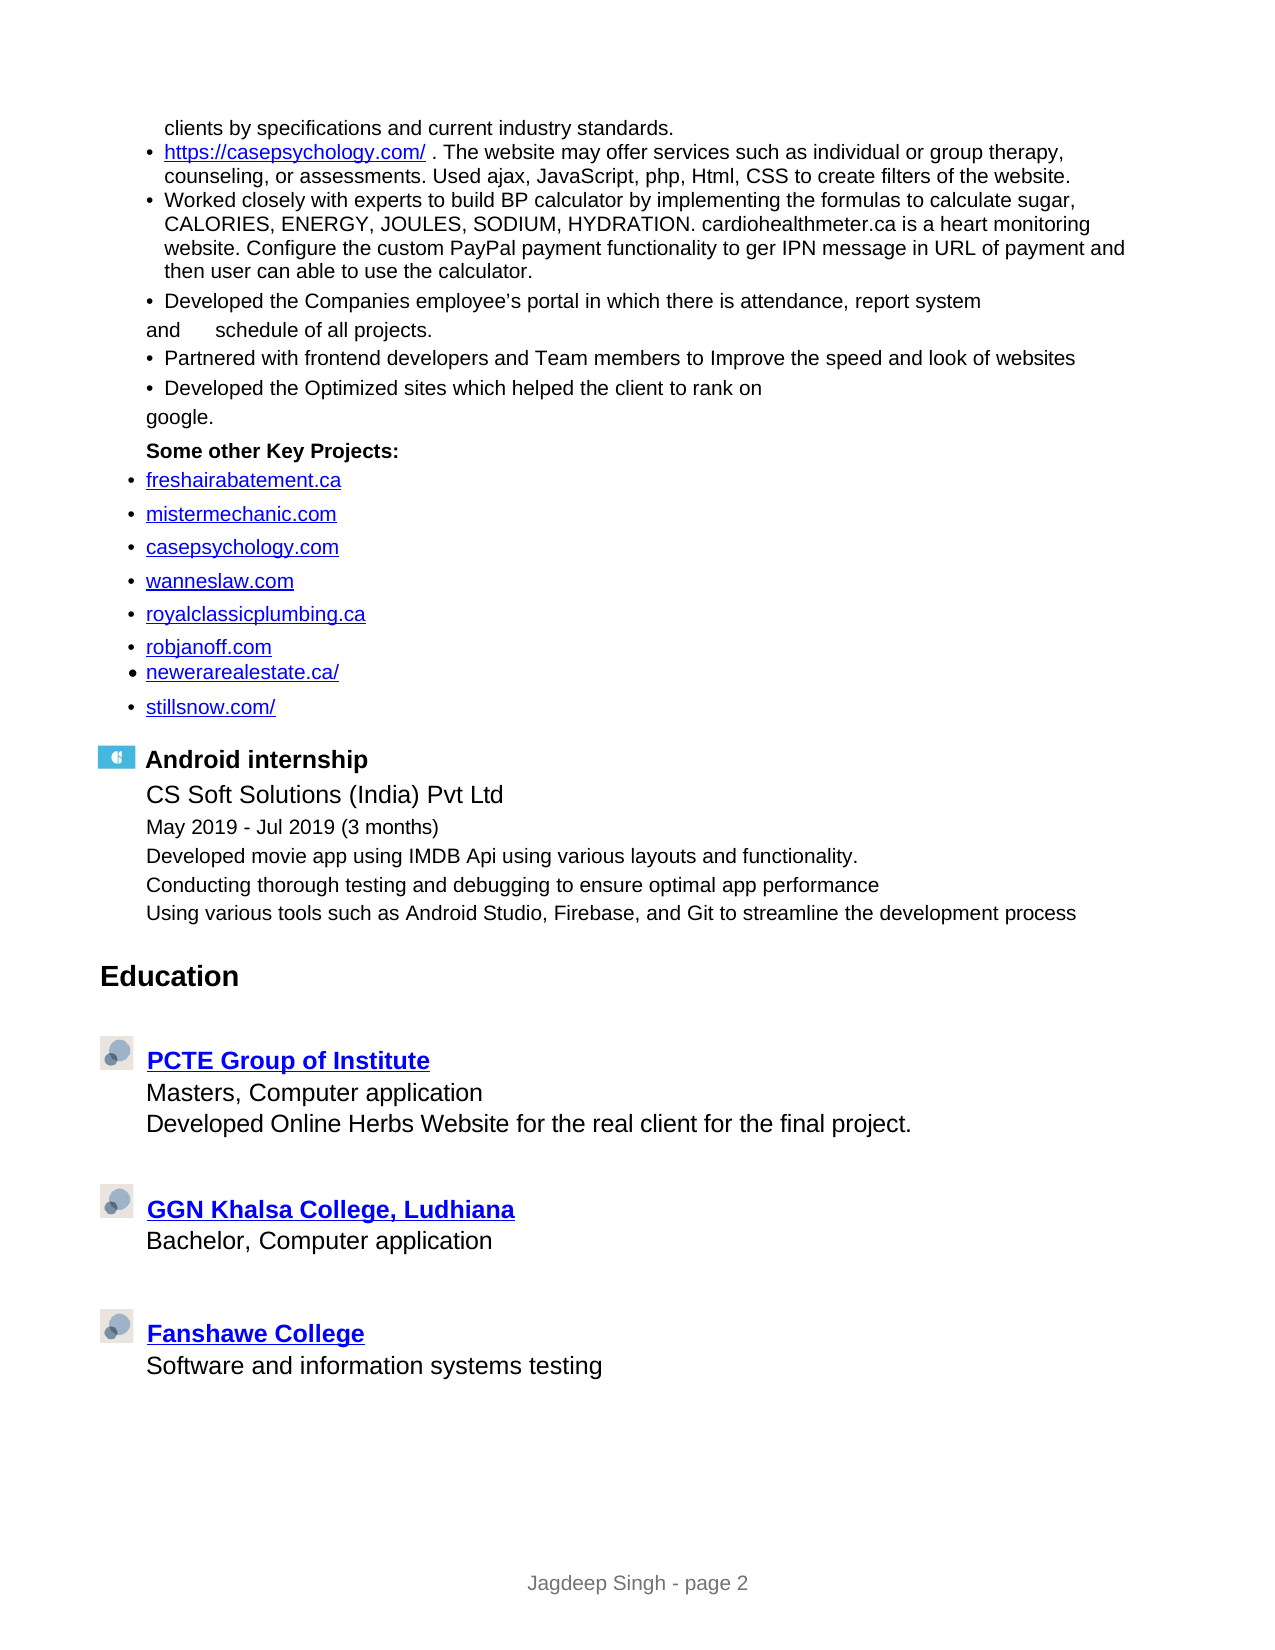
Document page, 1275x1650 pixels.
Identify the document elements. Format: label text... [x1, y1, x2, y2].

list Some other Key Projects: [146, 439, 829, 463]
picture [100, 1184, 134, 1218]
list wanneslaw.com [127, 568, 1148, 592]
list Developed the Optimized sites which helped the client to rank on google. [146, 376, 829, 429]
text May 2019 - Jul 2019 (3 months) [146, 815, 1148, 839]
list Developed the Companies employee’s portal in which there is attendance, report system and schedule of all projects. [146, 289, 1020, 342]
text Software and information systems testing [146, 1351, 1148, 1380]
list mistermechanic.com [127, 501, 1148, 525]
text Bachelor, Computer application [146, 1226, 1148, 1255]
text Using various tools such as Android Studio, Firebase, and Git to streamline the development process [146, 902, 1148, 926]
list freshairabatement.ca [127, 468, 1148, 492]
list Worked closely with experts to build BP calculator by implementing the formulas to calculate sugar, CALORIES, ENERGY, JOULES, SODIUM, HYDRATION. cardiohealthmeter.ca is a heart monitoring website. Configure the custom PayPal payment functionality to ger IPN message in URL of payment and then user can able to use the calculator. [146, 188, 1148, 284]
text Masters, Computer application [146, 1078, 1148, 1106]
list Partnered with frontend developers and Team members to Improve the speed and look of websites [146, 347, 1148, 371]
list newerarealestate.ca/ [127, 659, 1148, 685]
text PCTE Group of Institute [100, 1036, 1148, 1075]
subtitle Fanshawe College [100, 1309, 1148, 1348]
subtitle CS Soft Solutions (India) Pvt Ltd [146, 780, 1148, 808]
subtitle Android internship [98, 744, 1148, 773]
subtitle Education [100, 959, 1148, 993]
list stillsnow.com/ [127, 695, 1148, 719]
text Developed movie app using IMDB Api using various layouts and functionality. Conducting thorough testing and debugging to ensure optimal app performance [146, 844, 963, 897]
text Developed Online Herbs Website for the real client for the final project. [146, 1109, 1148, 1138]
list royalclassicplumbing.ca [127, 602, 1148, 626]
list robjanoff.com [127, 636, 1148, 659]
list casepsychology.com [127, 535, 1148, 559]
picture [100, 1309, 134, 1343]
picture [100, 1036, 134, 1070]
subtitle GGN Khalsa College, Ludhiana [100, 1185, 1148, 1223]
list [146, 117, 1148, 141]
list https://casepsychology.com/ . The website may offer services such as individual or group therapy, counseling, or assessments. Used ajax, JavaScript, php, Html, CSS to create filters of the website. [146, 141, 1148, 188]
picture [97, 744, 136, 769]
